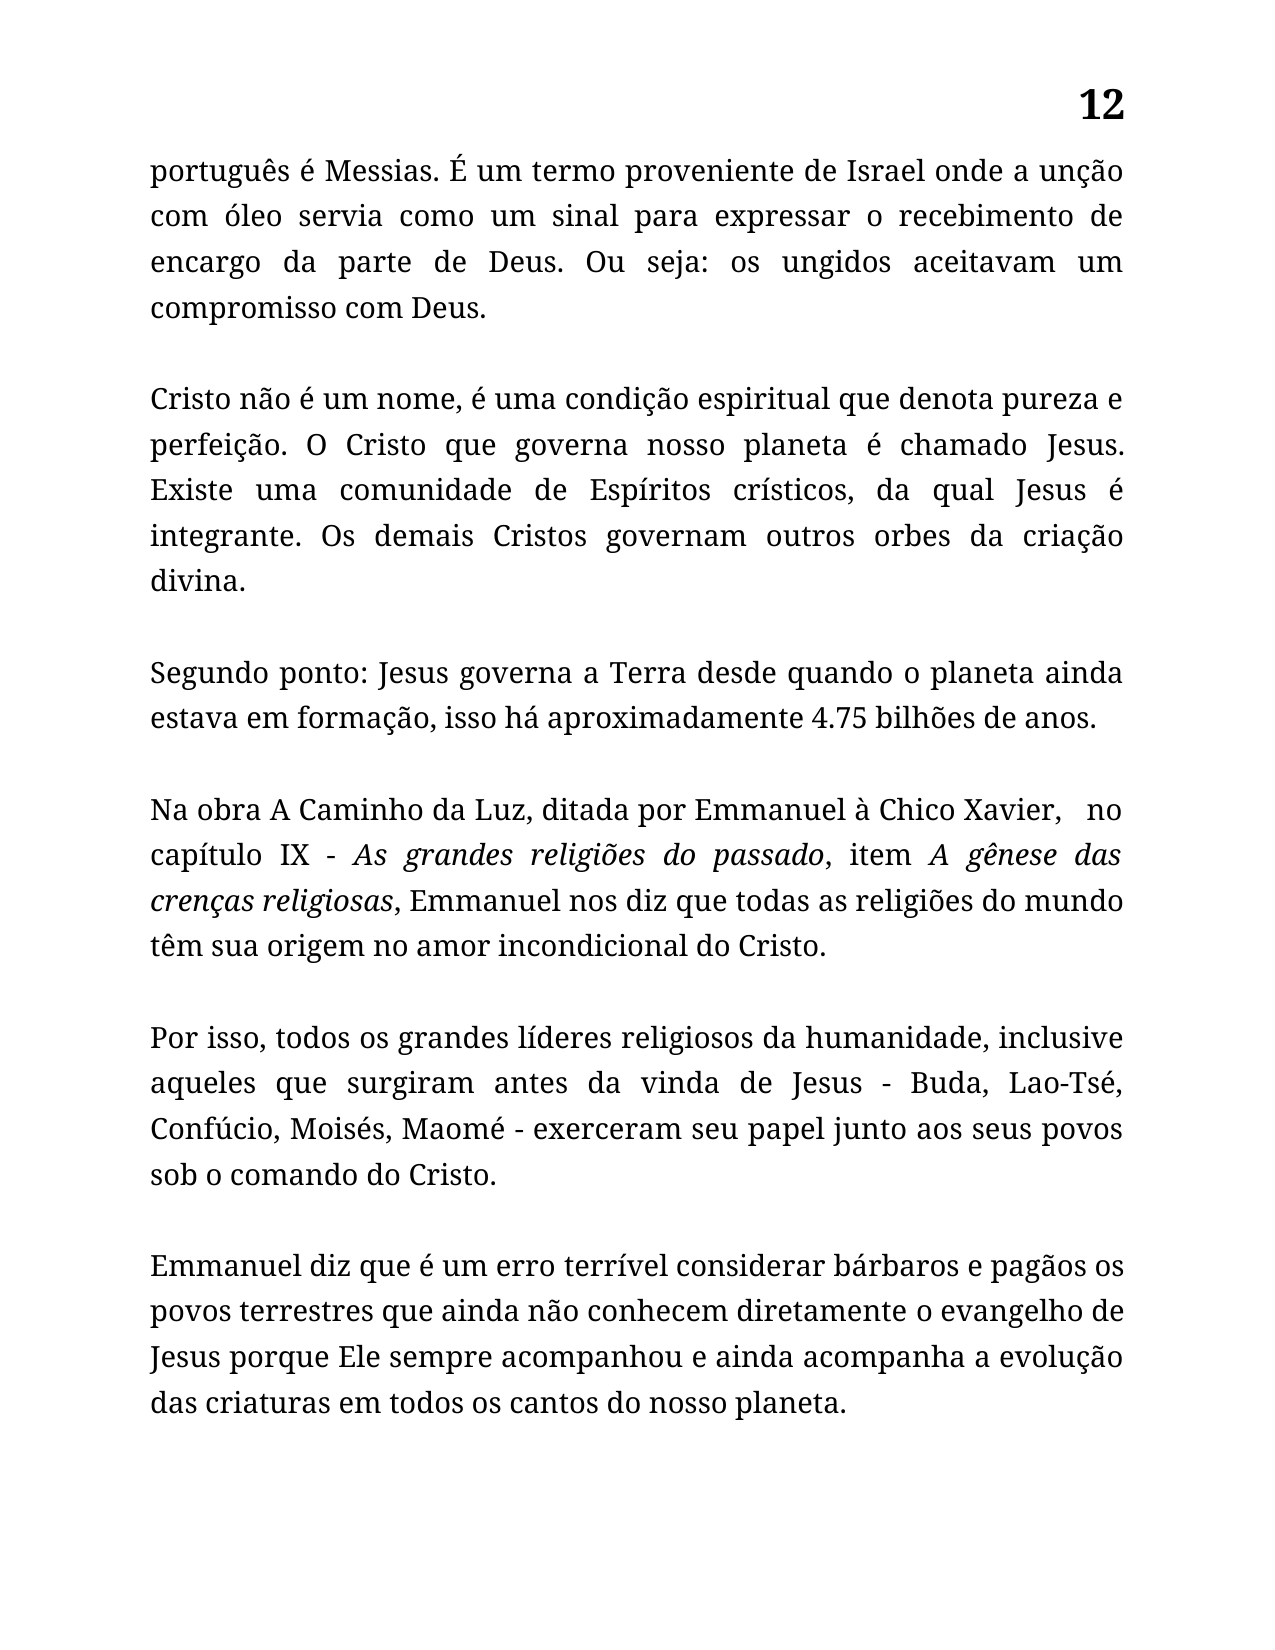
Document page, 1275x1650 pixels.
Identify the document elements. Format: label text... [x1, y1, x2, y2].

text Segundo ponto: Jesus governa a Terra desde quando o planeta ainda estava em formação, isso há aproximadamente 4.75 bilhões de anos. [150, 652, 1125, 737]
text Por isso, todos os grandes líderes religiosos da humanidade, inclusive aqueles que surgiram antes da vinda de Jesus - Buda, Lao-Tsé, Confúcio, Moisés, Maomé - exerceram seu papel junto aos seus povos sob o comando do Cristo. [150, 1017, 1125, 1193]
text Emmanuel diz que é um erro terrível considerar bárbaros e pagãos os povos terrestres que ainda não conhecem diretamente o evangelho de Jesus porque Ele sempre acompanhou e ainda acompanha a evolução das criaturas em todos os cantos do nosso planeta. [150, 1245, 1125, 1422]
text Na obra A Caminho da Luz, ditada por Emmanuel à Chico Xavier, no capítulo IX - As grandes religiões do passado, item A gênese das crenças religiosas, Emmanuel nos diz que todas as religiões do mundo têm sua origem no amor incondicional do Cristo. [150, 789, 1125, 965]
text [150, 150, 1125, 327]
text Cristo não é um nome, é uma condição espiritual que denota pureza e perfeição. O Cristo que governa nosso planeta é chamado Jesus. Existe uma comunidade de Espíritos crísticos, da qual Jesus é integrante. Os demais Cristos governam outros orbes da criação divina. [150, 378, 1125, 600]
